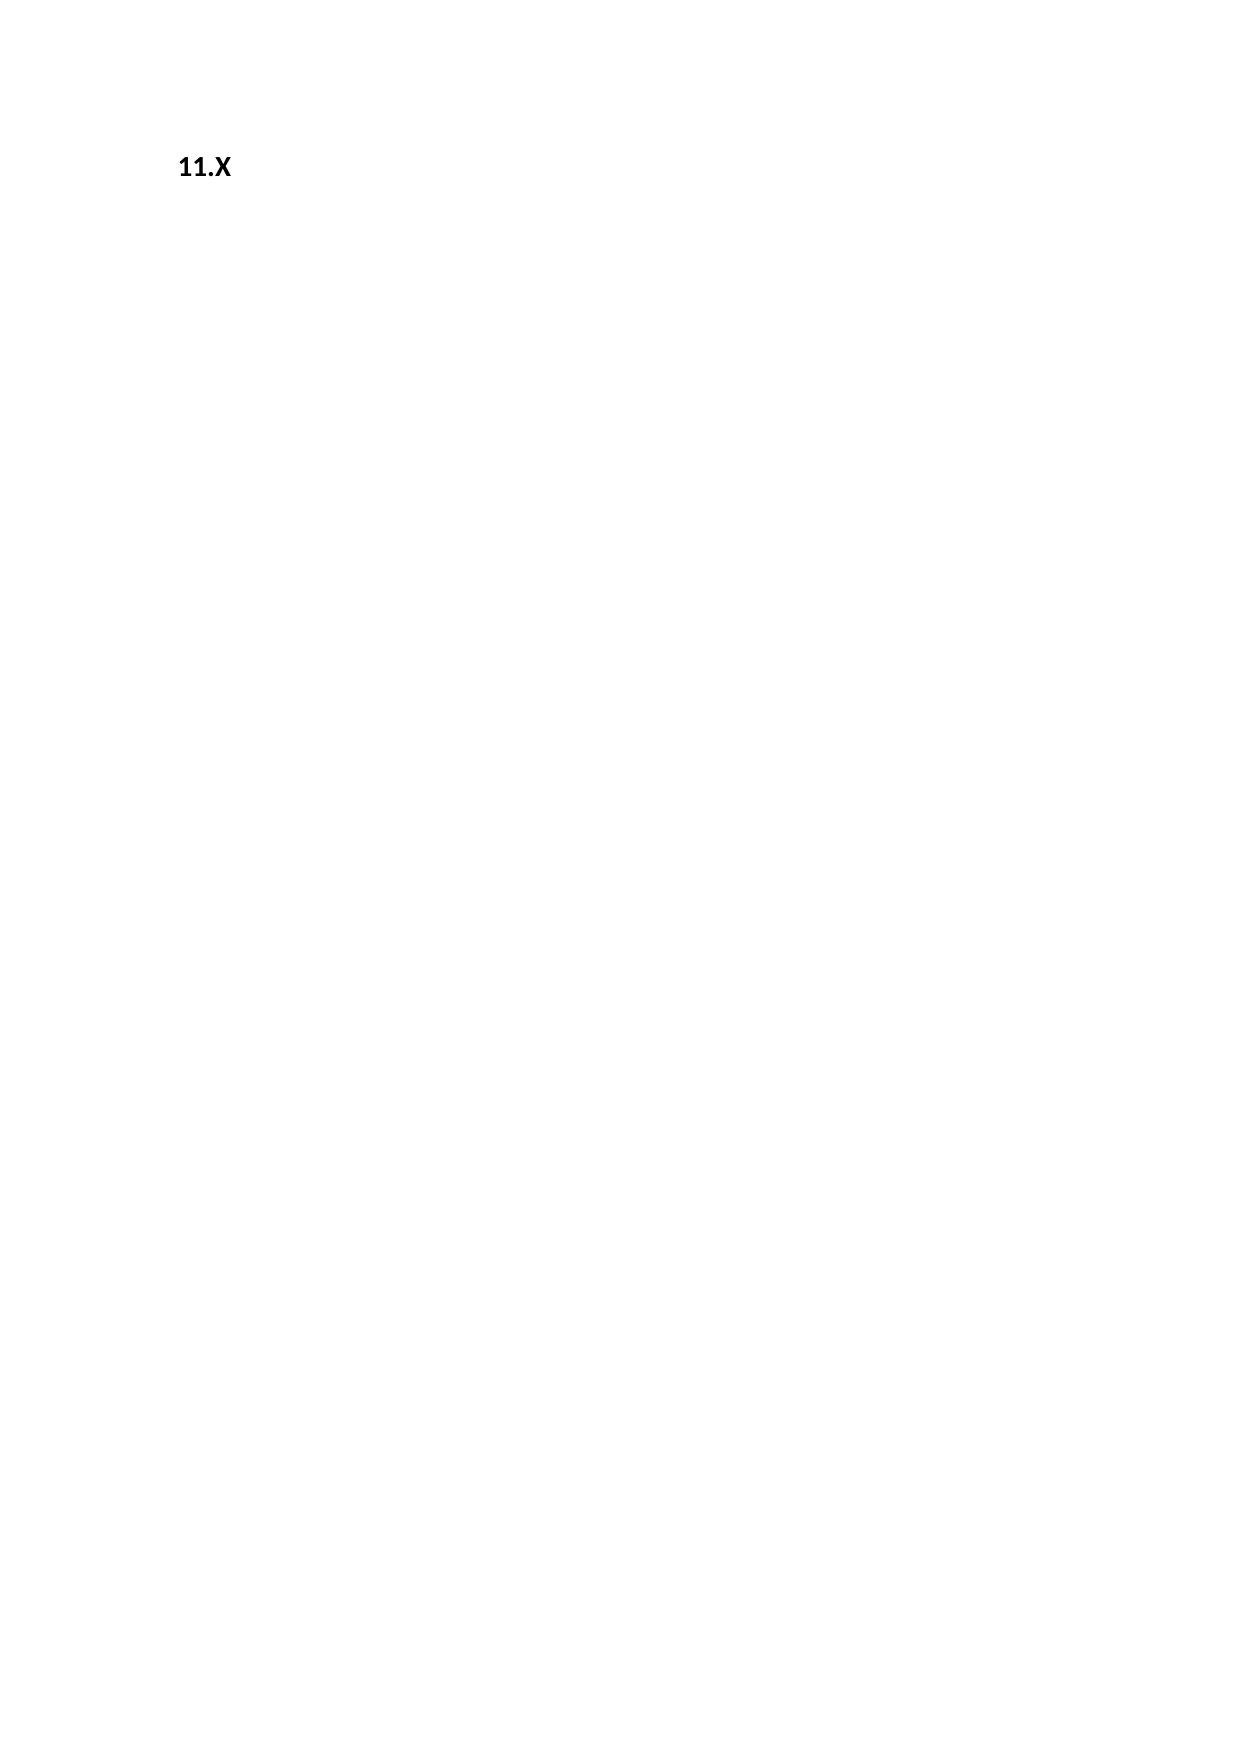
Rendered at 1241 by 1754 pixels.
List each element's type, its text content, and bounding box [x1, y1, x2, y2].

list X [177, 148, 1063, 183]
